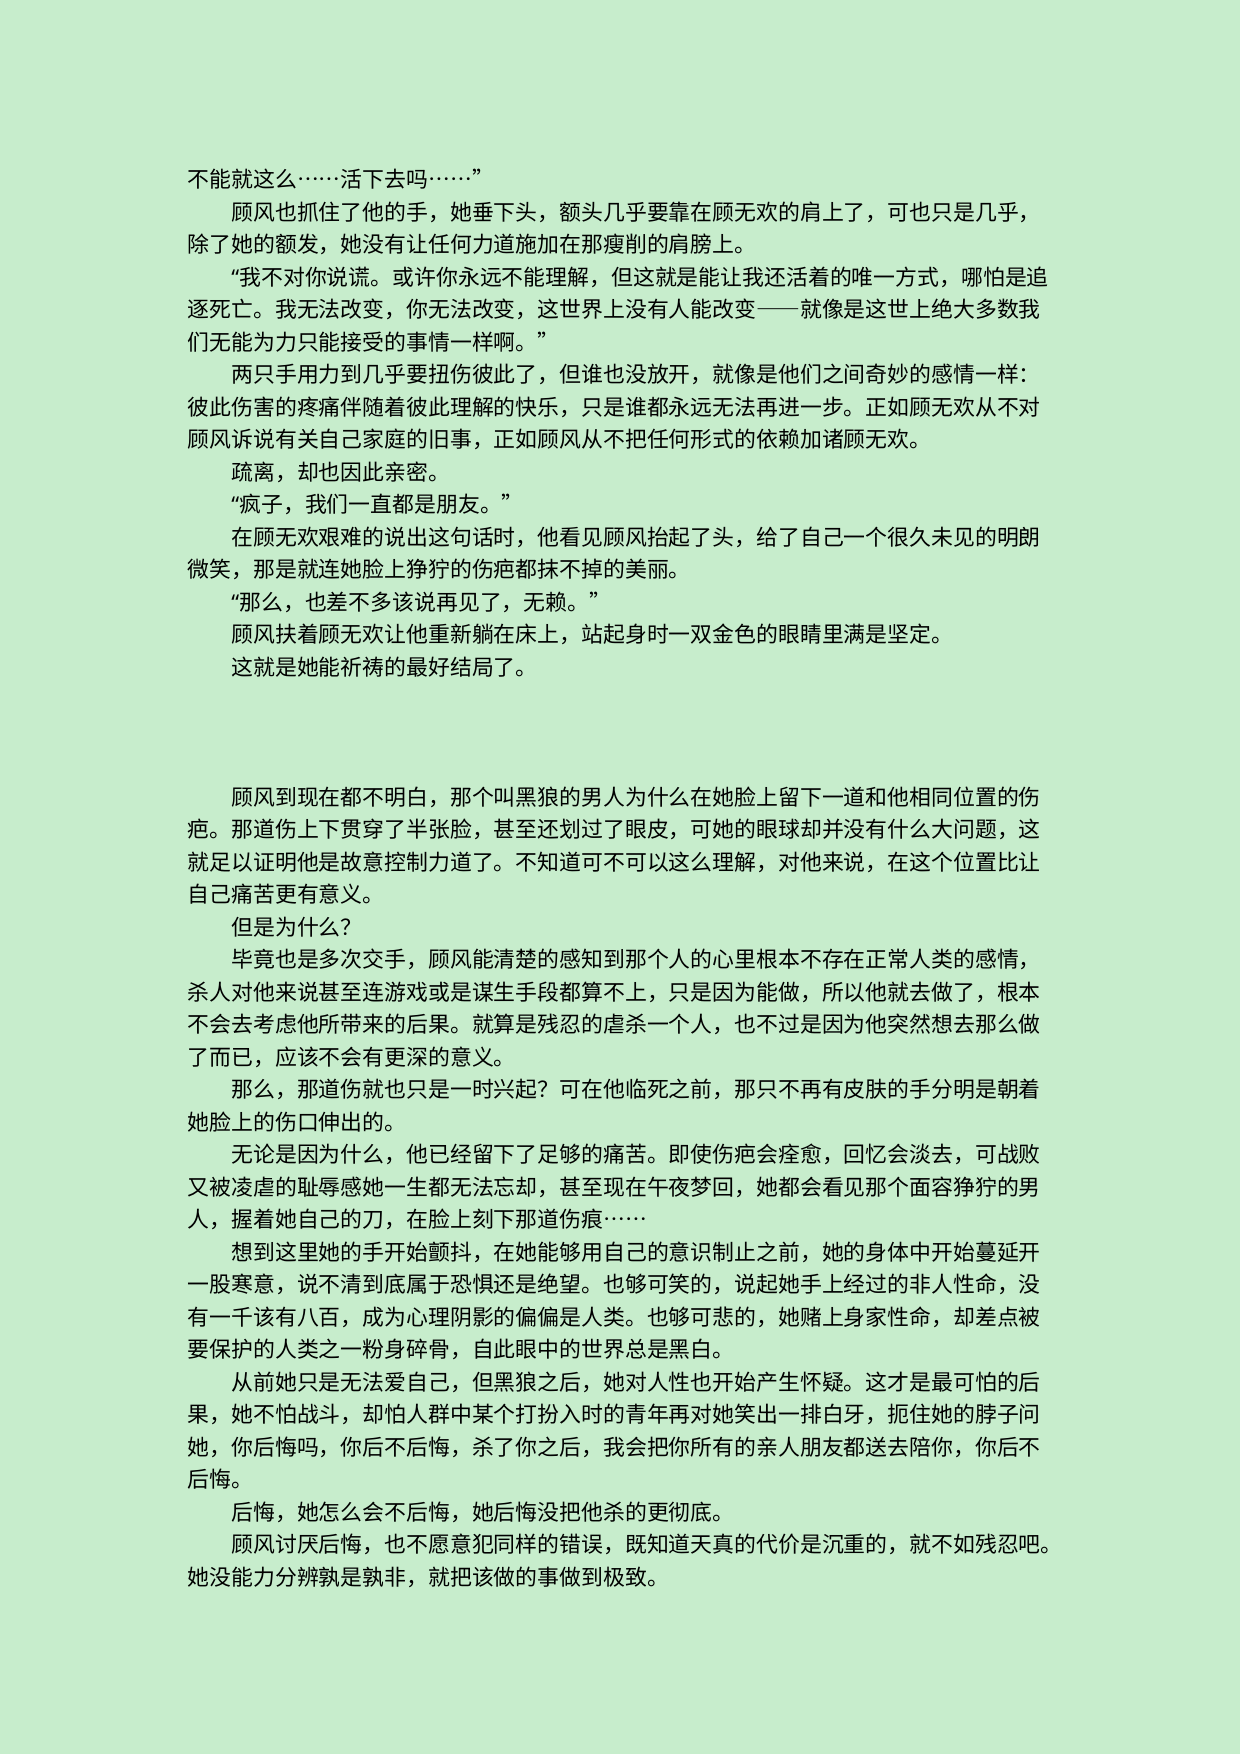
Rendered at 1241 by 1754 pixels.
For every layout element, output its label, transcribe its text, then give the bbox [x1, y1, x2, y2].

text 顾风也抓住了他的手，她垂下头，额头几乎要靠在顾无欢的肩上了，可也只是几乎，除了她的额发，她没有让任何力道施加在那瘦削的肩膀上。 [187, 194, 1053, 259]
text 在顾无欢艰难的说出这句话时，他看见顾风抬起了头，给了自己一个很久未见的明朗微笑，那是就连她脸上狰狞的伤疤都抹不掉的美丽。 [187, 519, 1053, 584]
text 两只手用力到几乎要扭伤彼此了，但谁也没放开，就像是他们之间奇妙的感情一样：彼此伤害的疼痛伴随着彼此理解的快乐，只是谁都永远无法再进一步。正如顾无欢从不对顾风诉说有关自己家庭的旧事，正如顾风从不把任何形式的依赖加诸顾无欢。 [187, 357, 1053, 454]
text 顾风讨厌后悔，也不愿意犯同样的错误，既知道天真的代价是沉重的，就不如残忍吧。她没能力分辨孰是孰非，就把该做的事做到极致。 [187, 1527, 1053, 1592]
text 无论是因为什么，他已经留下了足够的痛苦。即使伤疤会痊愈，回忆会淡去，可战败又被凌虐的耻辱感她一生都无法忘却，甚至现在午夜梦回，她都会看见那个面容狰狞的男人，握着她自己的刀，在脸上刻下那道伤痕…… [187, 1137, 1053, 1234]
text 顾风扶着顾无欢让他重新躺在床上，站起身时一双金色的眼睛里满是坚定。 [187, 617, 1053, 649]
text “那么，也差不多该说再见了，无赖。” [187, 584, 1053, 617]
text “疯子，我们一直都是朋友。” [187, 487, 1053, 519]
text 这就是她能祈祷的最好结局了。 [187, 649, 1053, 682]
text 疏离，却也因此亲密。 [187, 454, 1053, 487]
text 那么，那道伤就也只是一时兴起？可在他临死之前，那只不再有皮肤的手分明是朝着她脸上的伤口伸出的。 [187, 1072, 1053, 1137]
text 想到这里她的手开始颤抖，在她能够用自己的意识制止之前，她的身体中开始蔓延开一股寒意，说不清到底属于恐惧还是绝望。也够可笑的，说起她手上经过的非人性命，没有一千该有八百，成为心理阴影的偏偏是人类。也够可悲的，她赌上身家性命，却差点被要保护的人类之一粉身碎骨，自此眼中的世界总是黑白。 [187, 1234, 1053, 1364]
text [187, 162, 1053, 194]
text 从前她只是无法爱自己，但黑狼之后，她对人性也开始产生怀疑。这才是最可怕的后果，她不怕战斗，却怕人群中某个打扮入时的青年再对她笑出一排白牙，扼住她的脖子问她，你后悔吗，你后不后悔，杀了你之后，我会把你所有的亲人朋友都送去陪你，你后不后悔。 [187, 1364, 1053, 1494]
text 后悔，她怎么会不后悔，她后悔没把他杀的更彻底。 [187, 1494, 1053, 1527]
text 顾风到现在都不明白，那个叫黑狼的男人为什么在她脸上留下一道和他相同位置的伤疤。那道伤上下贯穿了半张脸，甚至还划过了眼皮，可她的眼球却并没有什么大问题，这就足以证明他是故意控制力道了。不知道可不可以这么理解，对他来说，在这个位置比让自己痛苦更有意义。 [187, 779, 1053, 909]
text “我不对你说谎。或许你永远不能理解，但这就是能让我还活着的唯一方式，哪怕是追逐死亡。我无法改变，你无法改变，这世界上没有人能改变——就像是这世上绝大多数我们无能为力只能接受的事情一样啊。” [187, 259, 1053, 357]
text 毕竟也是多次交手，顾风能清楚的感知到那个人的心里根本不存在正常人类的感情，杀人对他来说甚至连游戏或是谋生手段都算不上，只是因为能做，所以他就去做了，根本不会去考虑他所带来的后果。就算是残忍的虐杀一个人，也不过是因为他突然想去那么做了而已，应该不会有更深的意义。 [187, 942, 1053, 1072]
text 但是为什么？ [187, 909, 1053, 942]
